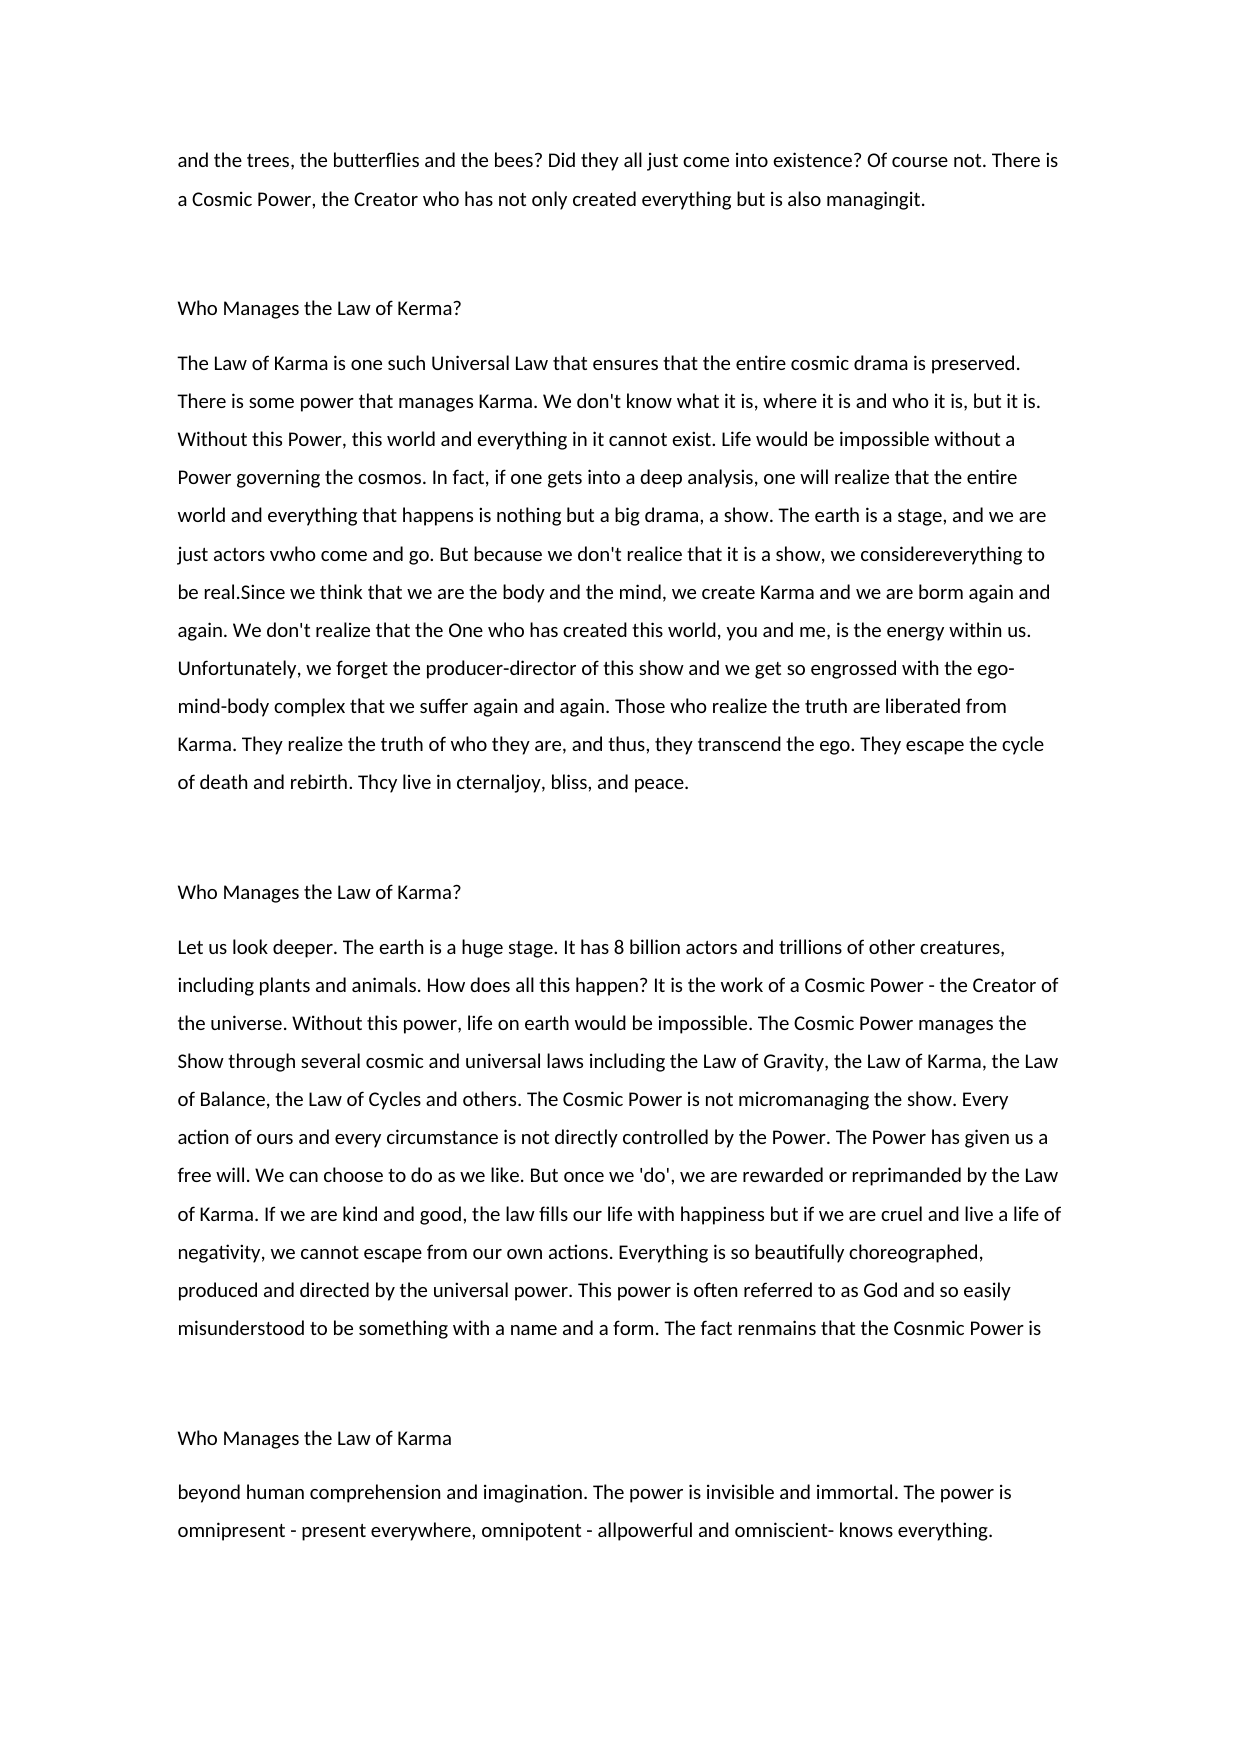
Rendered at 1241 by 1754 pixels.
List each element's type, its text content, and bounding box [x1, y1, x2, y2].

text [177, 148, 1063, 211]
text The Law of Karma is one such Universal Law that ensures that the entire cosmic drama is preserved. There is some power that manages Karma. We don't know what it is, where it is and who it is, but it is. Without this Power, this world and everything in it cannot exist. Life would be impossible without a Power governing the cosmos. In fact, if one gets into a deep analysis, one will realize that the entire world and everything that happens is nothing but a big drama, a show. The earth is a stage, and we are just actors vwho come and go. But because we don't realice that it is a show, we considereverything to be real.Since we think that we are the body and the mind, we create Karma and we are borm again and again. We don't realize that the One who has created this world, you and me, is the energy within us. Unfortunately, we forget the producer-director of this show and we get so engrossed with the ego-mind-body complex that we suffer again and again. Those who realize the truth are liberated from Karma. They realize the truth of who they are, and thus, they transcend the ego. They escape the cycle of death and rebirth. Thcy live in cternaljoy, bliss, and peace. [177, 350, 1063, 795]
text Who Manages the Law of Kerma? [177, 295, 1063, 321]
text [177, 1479, 1063, 1543]
text Let us look deeper. The earth is a huge stage. It has 8 billion actors and trillions of other creatures, including plants and animals. How does all this happen? It is the work of a Cosmic Power - the Creator of the universe. Without this power, life on earth would be impossible. The Cosmic Power manages the Show through several cosmic and universal laws including the Law of Gravity, the Law of Karma, the Law of Balance, the Law of Cycles and others. The Cosmic Power is not micromanaging the show. Every action of ours and every circumstance is not directly controlled by the Power. The Power has given us a free will. We can choose to do as we like. But once we 'do', we are rewarded or reprimanded by the Law of Karma. If we are kind and good, the law fills our life with happiness but if we are cruel and live a life of negativity, we cannot escape from our own actions. Everything is so beautifully choreographed, produced and directed by the universal power. This power is often referred to as God and so easily misunderstood to be something with a name and a form. The fact renmains that the Cosnmic Power is [177, 934, 1063, 1341]
text Who Manages the Law of Karma? [177, 879, 1063, 904]
text Who Manages the Law of Karma [177, 1425, 1063, 1450]
